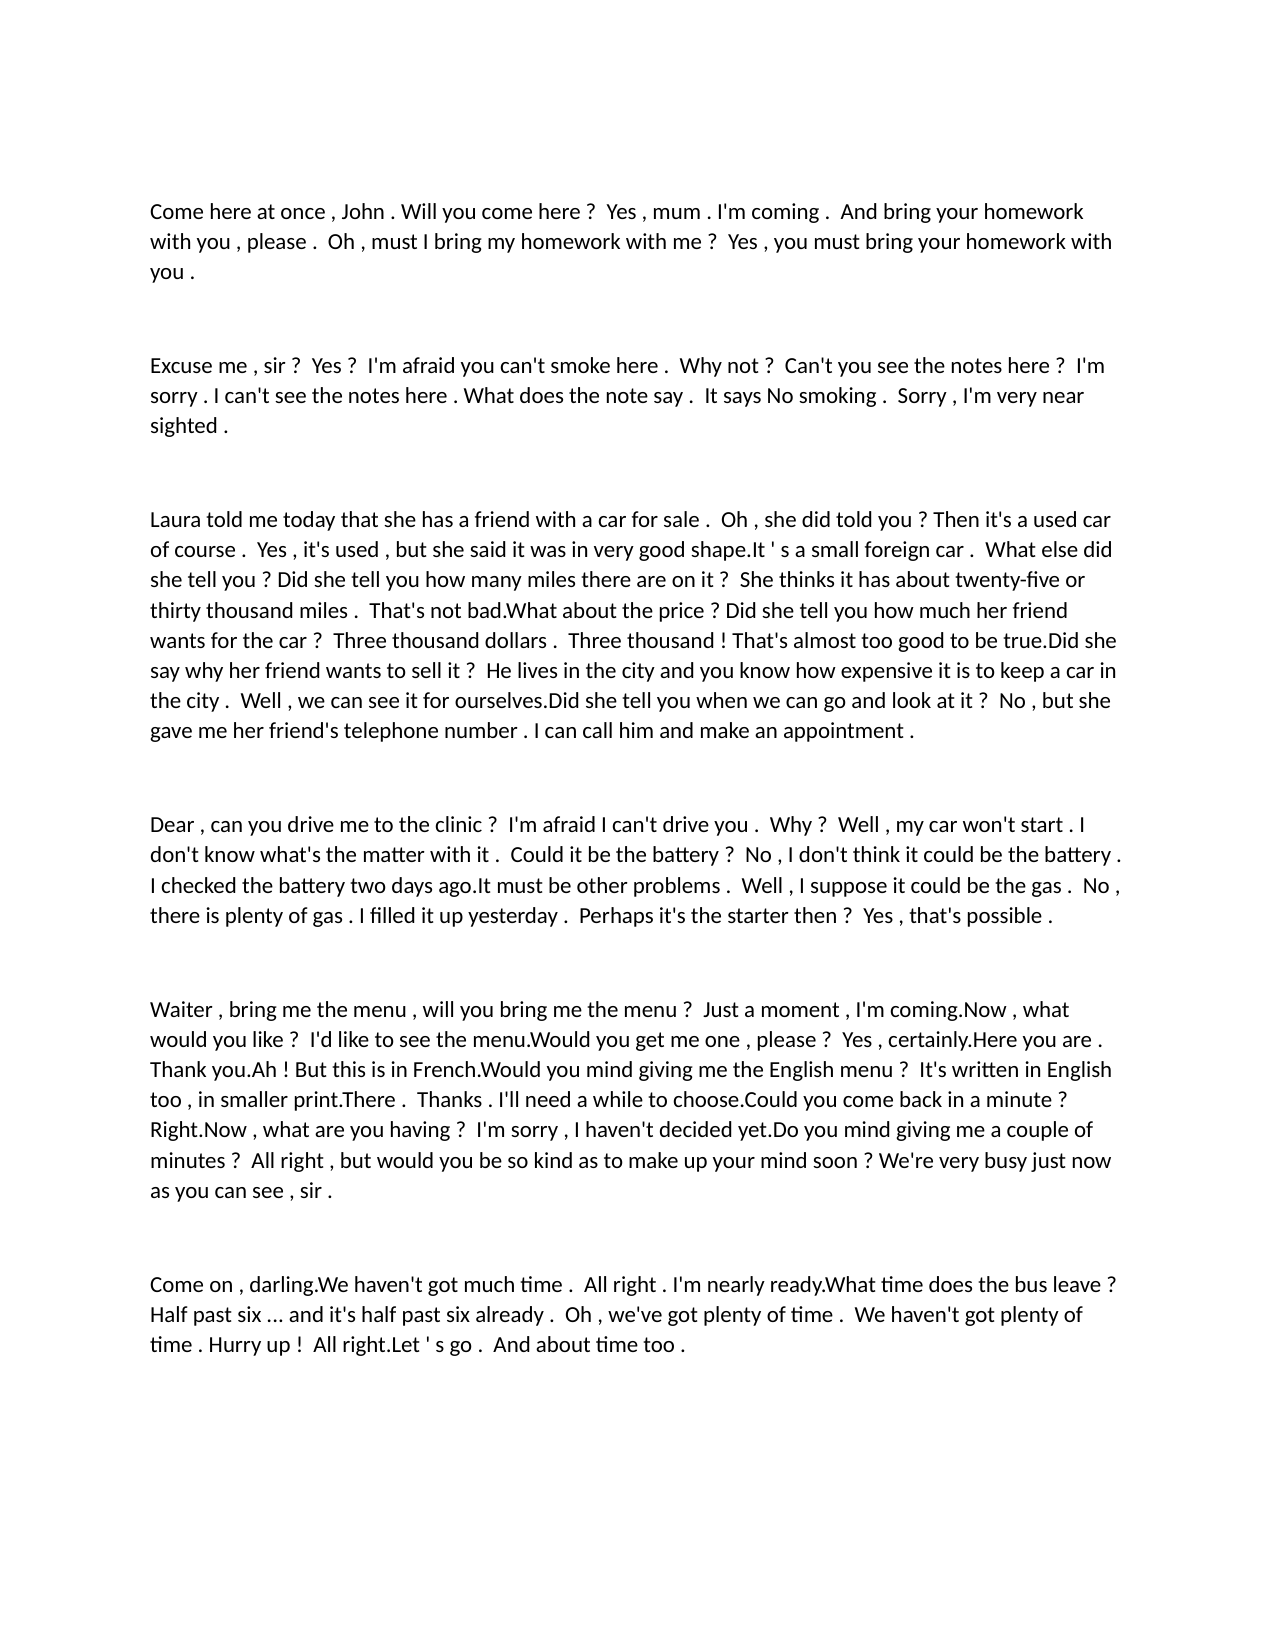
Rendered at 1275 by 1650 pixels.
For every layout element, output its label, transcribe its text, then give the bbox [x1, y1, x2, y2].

text Come here at once , John . Will you come here ? Yes , mum . I'm coming . And bring your homework with you , please . Oh , must I bring my homework with me ? Yes , you must bring your homework with you . [150, 197, 1125, 285]
text Waiter , bring me the menu , will you bring me the menu ? Just a moment , I'm coming.Now , what would you like ? I'd like to see the menu.Would you get me one , please ? Yes , certainly.Here you are . Thank you.Ah ! But this is in French.Would you mind giving me the English menu ? It's written in English too , in smaller print.There . Thanks . I'll need a while to choose.Could you come back in a minute ? Right.Now , what are you having ? I'm sorry , I haven't decided yet.Do you mind giving me a couple of minutes ? All right , but would you be so kind as to make up your mind soon ? We're very busy just now as you can see , sir . [150, 995, 1125, 1204]
text Laura told me today that she has a friend with a car for sale . Oh , she did told you ? Then it's a used car of course . Yes , it's used , but she said it was in very good shape.It ' s a small foreign car . What else did she tell you ? Did she tell you how many miles there are on it ? She thinks it has about twenty-five or thirty thousand miles . That's not bad.What about the price ? Did she tell you how much her friend wants for the car ? Three thousand dollars . Three thousand ! That's almost too good to be true.Did she say why her friend wants to sell it ? He lives in the city and you know how expensive it is to keep a car in the city . Well , we can see it for ourselves.Did she tell you when we can go and look at it ? No , but she gave me her friend's telephone number . I can call him and make an appointment . [150, 505, 1125, 745]
text Excuse me , sir ? Yes ? I'm afraid you can't smoke here . Why not ? Can't you see the notes here ? I'm sorry . I can't see the notes here . What does the note say . It says No smoking . Sorry , I'm very near sighted . [150, 351, 1125, 439]
text Dear , can you drive me to the clinic ? I'm afraid I can't drive you . Why ? Well , my car won't start . I don't know what's the matter with it . Could it be the battery ? No , I don't think it could be the battery . I checked the battery two days ago.It must be other problems . Well , I suppose it could be the gas . No , there is plenty of gas . I filled it up yesterday . Perhaps it's the starter then ? Yes , that's possible . [150, 810, 1125, 929]
text Come on , darling.We haven't got much time . All right . I'm nearly ready.What time does the bus leave ? Half past six ... and it's half past six already . Oh , we've got plenty of time . We haven't got plenty of time . Hurry up ! All right.Let ' s go . And about time too . [150, 1270, 1125, 1358]
